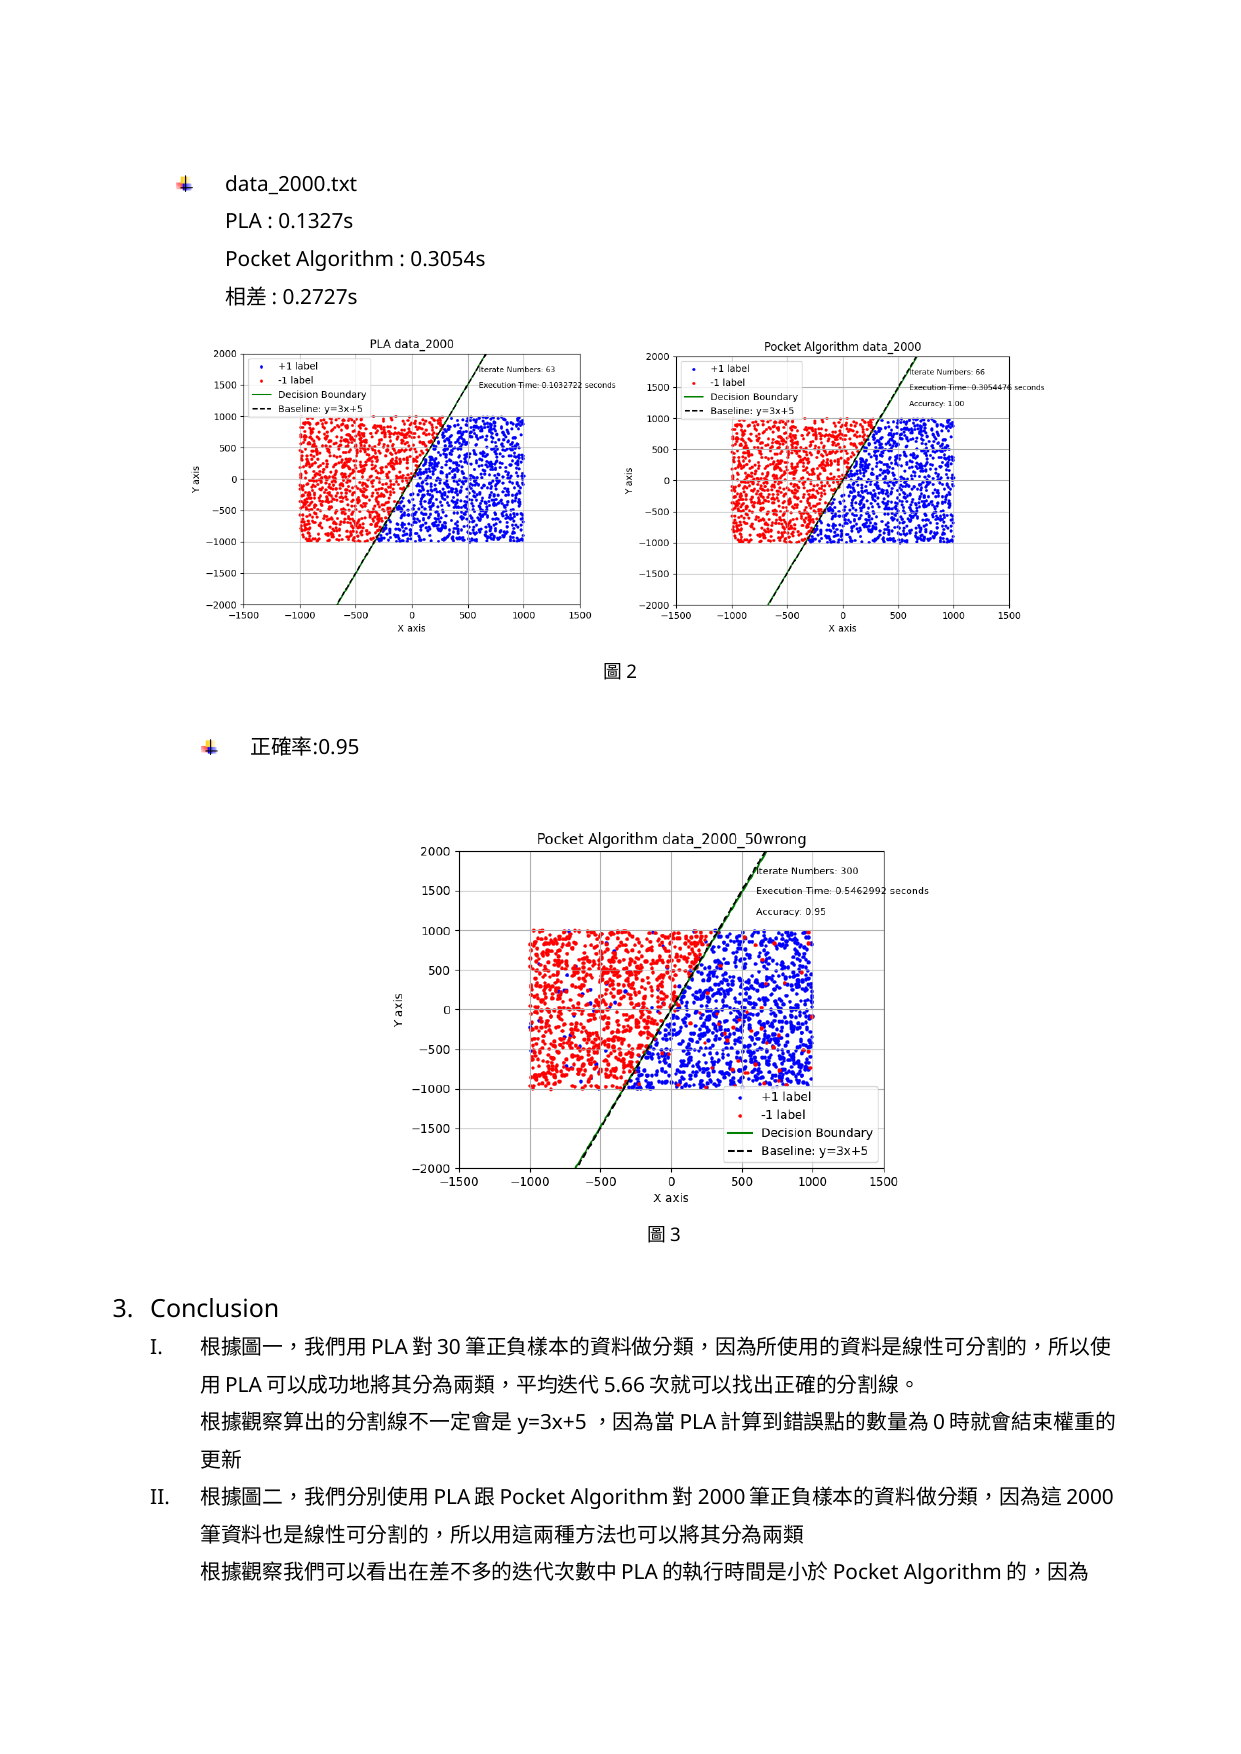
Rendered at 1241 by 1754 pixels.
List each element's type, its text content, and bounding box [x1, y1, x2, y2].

list 根據圖一，我們用PLA對30筆正負樣本的資料做分類，因為所使用的資料是線性可分割的，所以使用PLA可以成功地將其分為兩類，平均迭代5.66次就可以找出正確的分割線。 [150, 1327, 1128, 1402]
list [200, 1552, 1128, 1589]
text 圖2 [112, 652, 1128, 689]
list 圖3 [200, 1214, 1128, 1252]
list 相差 : 0.2727s [225, 277, 1128, 314]
list PLA : 0.1327s [225, 202, 1128, 239]
picture [176, 174, 193, 192]
list 根據觀察算出的分割線不一定會是 y=3x+5 ，因為當PLA計算到錯誤點的數量為0時就會結束權重的更新 [200, 1402, 1128, 1477]
list 根據圖二，我們分別使用PLA跟Pocket Algorithm對2000筆正負樣本的資料做分類，因為這2000筆資料也是線性可分割的，所以用這兩種方法也可以將其分為兩類 [150, 1477, 1128, 1552]
picture [390, 802, 938, 1213]
picture [189, 314, 1052, 640]
list Conclusion [112, 1289, 1128, 1327]
picture [201, 738, 218, 755]
list Pocket Algorithm : 0.3054s [225, 239, 1128, 277]
list data_2000.txt [175, 164, 1128, 202]
list 正確率:0.95 [200, 727, 1128, 764]
